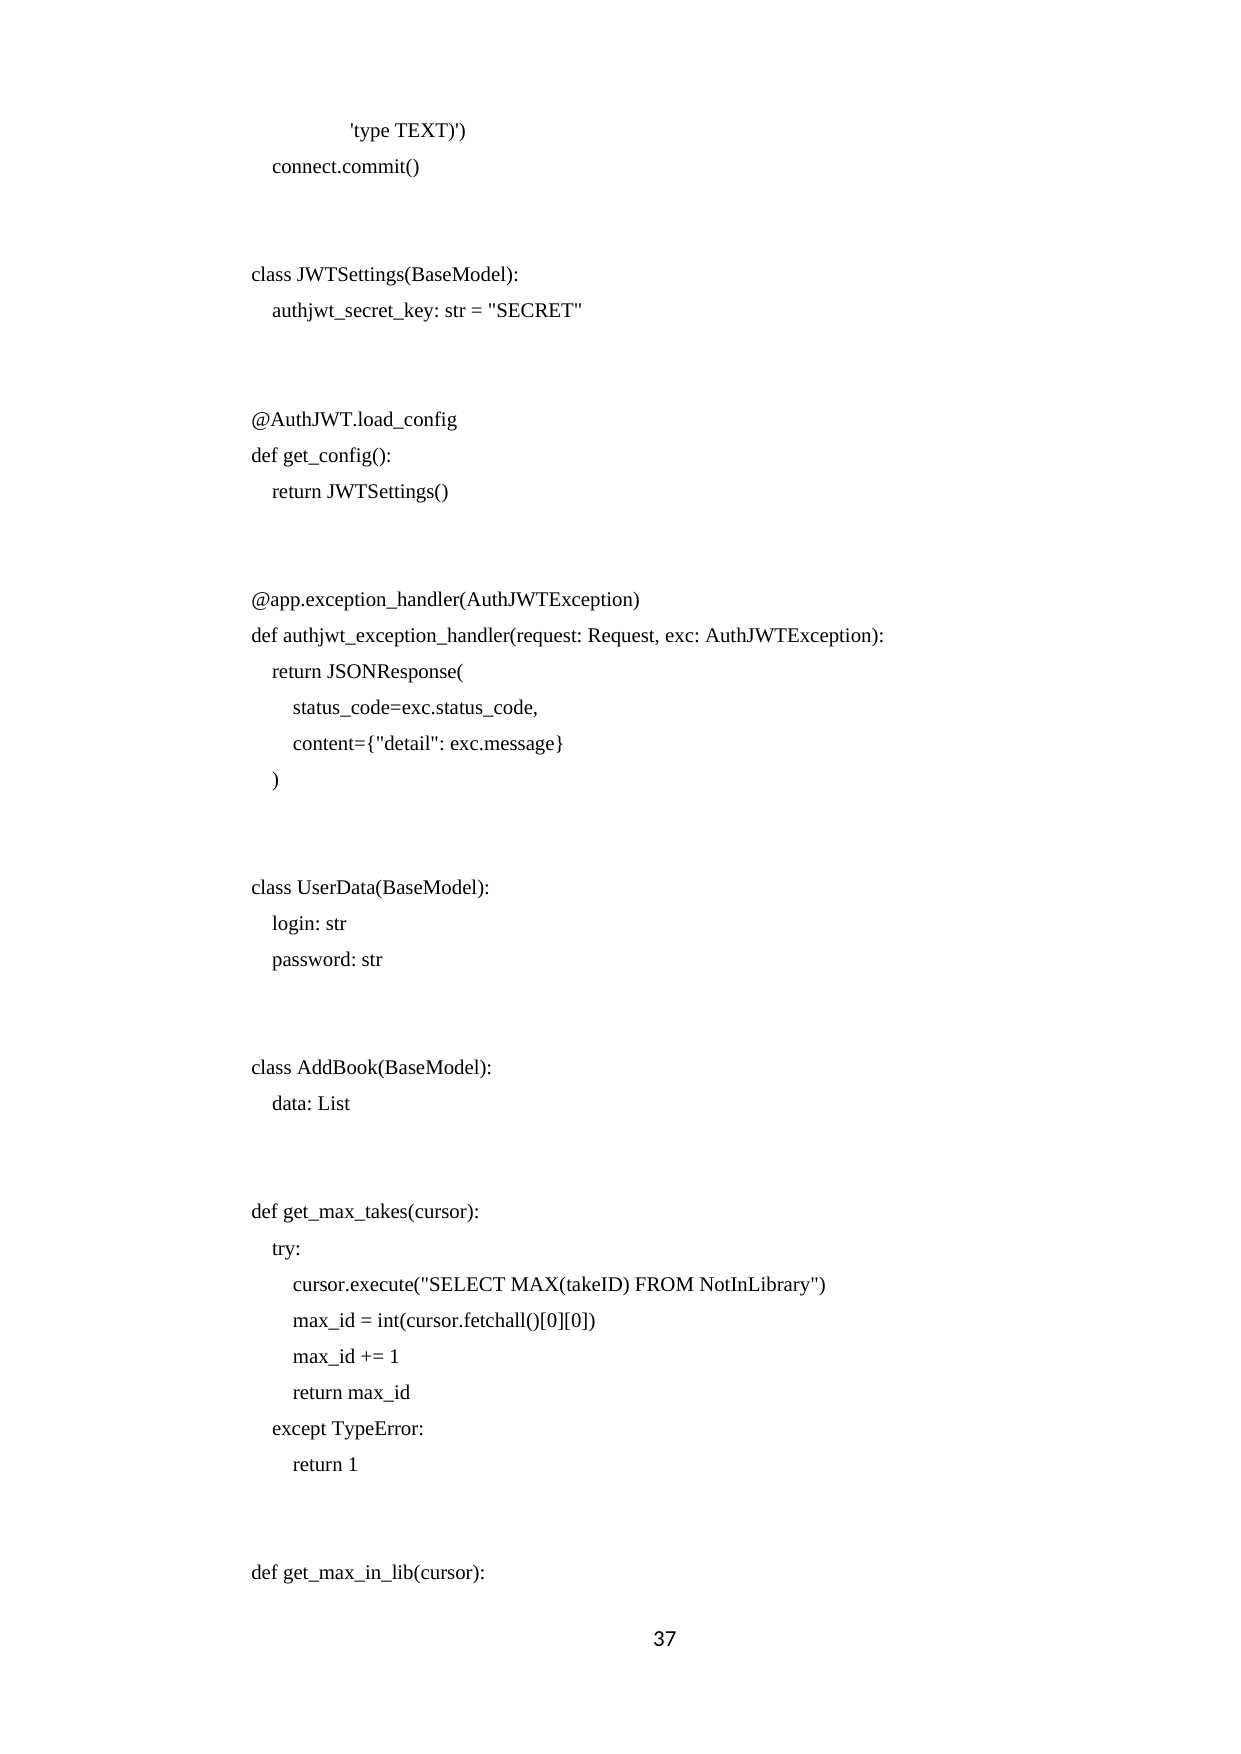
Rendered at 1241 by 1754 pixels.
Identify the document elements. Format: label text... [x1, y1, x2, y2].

text status_code=exc.status_code, [177, 695, 1152, 719]
text max_id += 1 [177, 1343, 1152, 1368]
text def get_max_in_lib(cursor): [177, 1560, 1152, 1584]
text class AddBook(BaseModel): [177, 1055, 1152, 1079]
text except TypeError: [177, 1416, 1152, 1440]
text return max_id [177, 1379, 1152, 1404]
text @AuthJWT.load_config [177, 406, 1152, 431]
text max_id = int(cursor.fetchall()[0][0]) [177, 1307, 1152, 1332]
text connect.commit() [177, 154, 1152, 178]
text return JWTSettings() [177, 478, 1152, 503]
text login: str [177, 911, 1152, 935]
text return JSONResponse( [177, 659, 1152, 683]
text data: List [177, 1091, 1152, 1115]
text def authjwt_exception_handler(request: Request, exc: AuthJWTException): [177, 623, 1152, 647]
text return 1 [177, 1452, 1152, 1476]
text ) [177, 767, 1152, 791]
text content={"detail": exc.message} [177, 731, 1152, 755]
text 'type TEXT)') [177, 118, 1152, 142]
text authjwt_secret_key: str = "SECRET" [177, 298, 1152, 322]
text password: str [177, 947, 1152, 971]
text def get_config(): [177, 442, 1152, 467]
text cursor.execute("SELECT MAX(takeID) FROM NotInLibrary") [177, 1271, 1152, 1296]
text @app.exception_handler(AuthJWTException) [177, 587, 1152, 611]
text def get_max_takes(cursor): [177, 1199, 1152, 1223]
text class JWTSettings(BaseModel): [177, 262, 1152, 286]
text class UserData(BaseModel): [177, 875, 1152, 899]
text try: [177, 1235, 1152, 1259]
